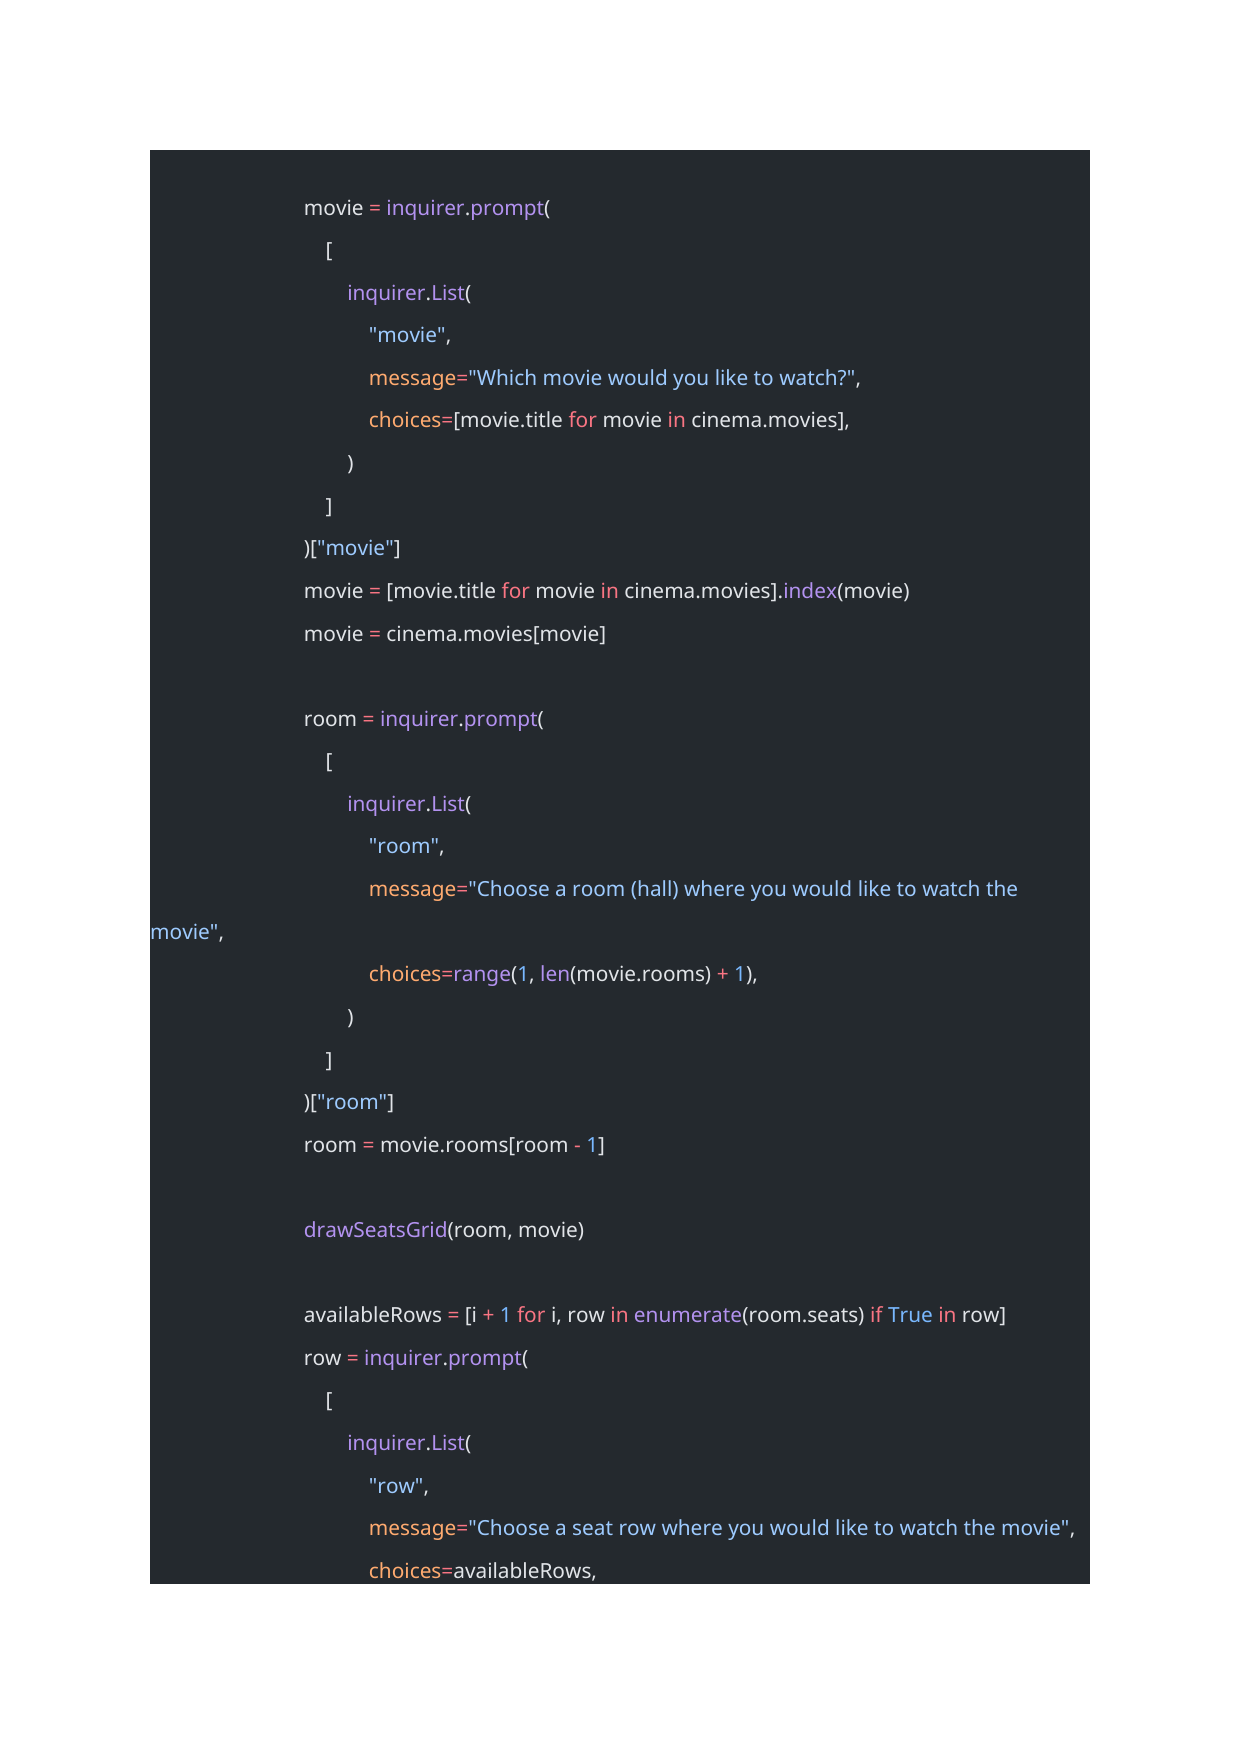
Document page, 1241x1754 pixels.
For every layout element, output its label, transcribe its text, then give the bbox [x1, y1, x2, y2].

text movie = inquirer.prompt( [150, 193, 1090, 221]
text inquirer.List( [150, 789, 1090, 817]
text "row", [150, 1471, 1090, 1499]
text ] [150, 1045, 1090, 1073]
text room = movie.rooms[room - 1] [150, 1130, 1090, 1158]
text message="Choose a seat row where you would like to watch the movie", [150, 1513, 1090, 1542]
text message="Choose a room (hall) where you would like to watch the movie", [150, 874, 1090, 945]
text choices=[movie.title for movie in cinema.movies], [150, 406, 1090, 434]
text ) [150, 448, 1090, 477]
text ) [150, 1002, 1090, 1031]
text )["room"] [150, 1087, 1090, 1116]
text ] [150, 491, 1090, 519]
text movie = [movie.title for movie in cinema.movies].index(movie) [150, 576, 1090, 604]
text drawSeatsGrid(room, movie) [150, 1215, 1090, 1243]
text choices=availableRows, [150, 1556, 1090, 1584]
text [ [150, 746, 1090, 775]
text )["movie"] [150, 533, 1090, 562]
text [ [150, 1386, 1090, 1414]
text room = inquirer.prompt( [150, 704, 1090, 732]
text movie = cinema.movies[movie] [150, 619, 1090, 647]
text "movie", [150, 320, 1090, 349]
text inquirer.List( [150, 1428, 1090, 1457]
text availableRows = [i + 1 for i, row in enumerate(room.seats) if True in row] [150, 1300, 1090, 1329]
text [ [150, 235, 1090, 264]
text message="Which movie would you like to watch?", [150, 363, 1090, 391]
text inquirer.List( [150, 278, 1090, 306]
text "room", [150, 832, 1090, 860]
text row = inquirer.prompt( [150, 1343, 1090, 1371]
text choices=range(1, len(movie.rooms) + 1), [150, 959, 1090, 988]
